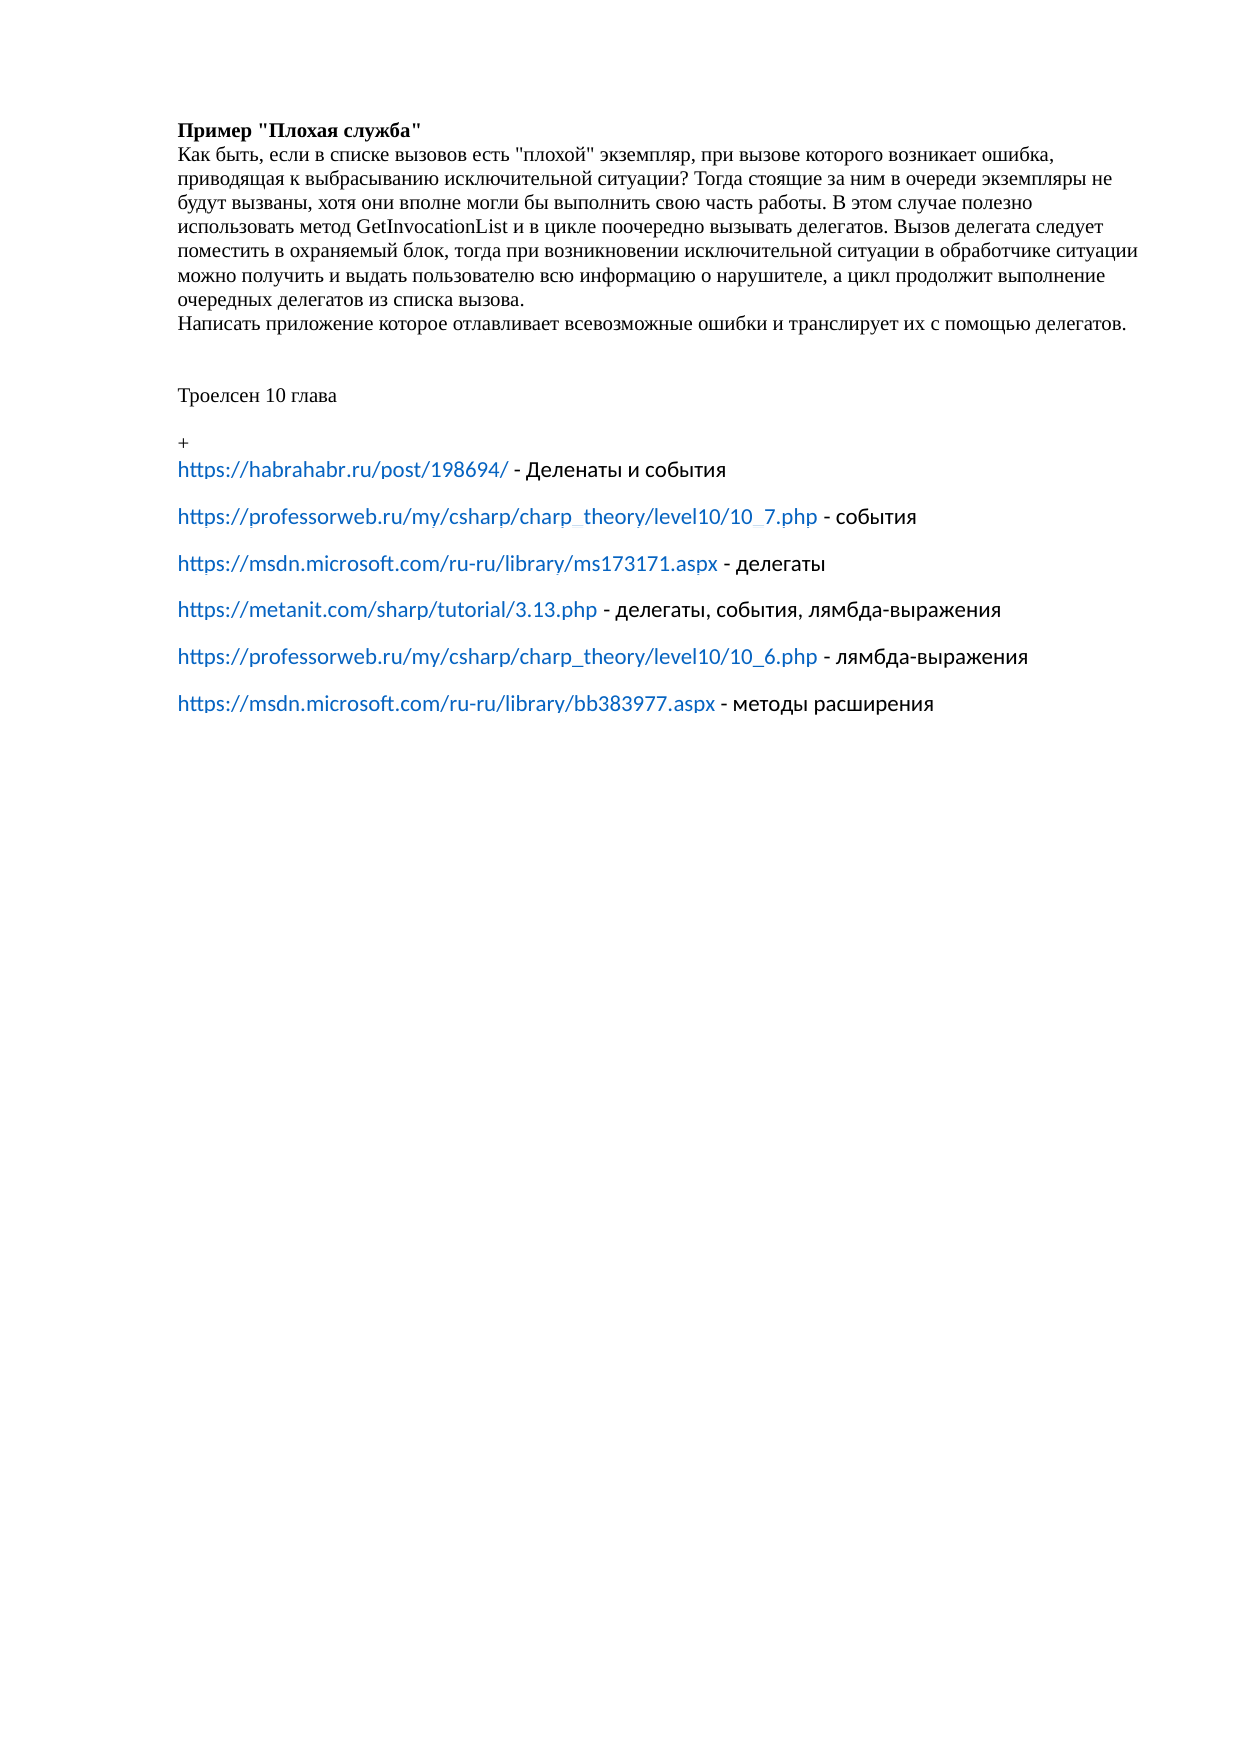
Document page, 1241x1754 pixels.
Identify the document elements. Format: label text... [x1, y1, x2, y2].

text https://professorweb.ru/my/csharp/charp_theory/level10/10_6.php - лямбда-выражения [177, 642, 1152, 671]
text Написать приложение которое отлавливает всевозможные ошибки и транслирует их с помощью делегатов. [177, 311, 1152, 335]
text Как быть, если в списке вызовов есть "плохой" экземпляр, при вызове которого возникает ошибка, приводящая к выбрасыванию исключительной ситуации? Тогда стоящие за ним в очереди экземпляры не будут вызваны, хотя они вполне могли бы выполнить свою часть работы. В этом случае полезно использовать метод GetInvocationList и в цикле поочередно вызывать делегатов. Вызов делегата следует поместить в охраняемый блок, тогда при возникновении исключительной ситуации в обработчике ситуации можно получить и выдать пользователю всю информацию о нарушителе, а цикл продолжит выполнение очередных делегатов из списка вызова. [177, 142, 1152, 311]
text + [177, 431, 1152, 455]
text Пример "Плохая служба" [177, 118, 1152, 142]
text https://msdn.microsoft.com/ru-ru/library/bb383977.aspx - методы расширения [177, 689, 1152, 717]
text https://msdn.microsoft.com/ru-ru/library/ms173171.aspx - делегаты [177, 549, 1152, 577]
text https://habrahabr.ru/post/198694/ - Деленаты и события [177, 455, 1152, 483]
text Троелсен 10 глава [177, 383, 1152, 407]
text https://metanit.com/sharp/tutorial/3.13.php - делегаты, события, лямбда-выражения [177, 596, 1152, 624]
text https://professorweb.ru/my/csharp/charp_theory/level10/10_7.php - события [177, 502, 1152, 530]
